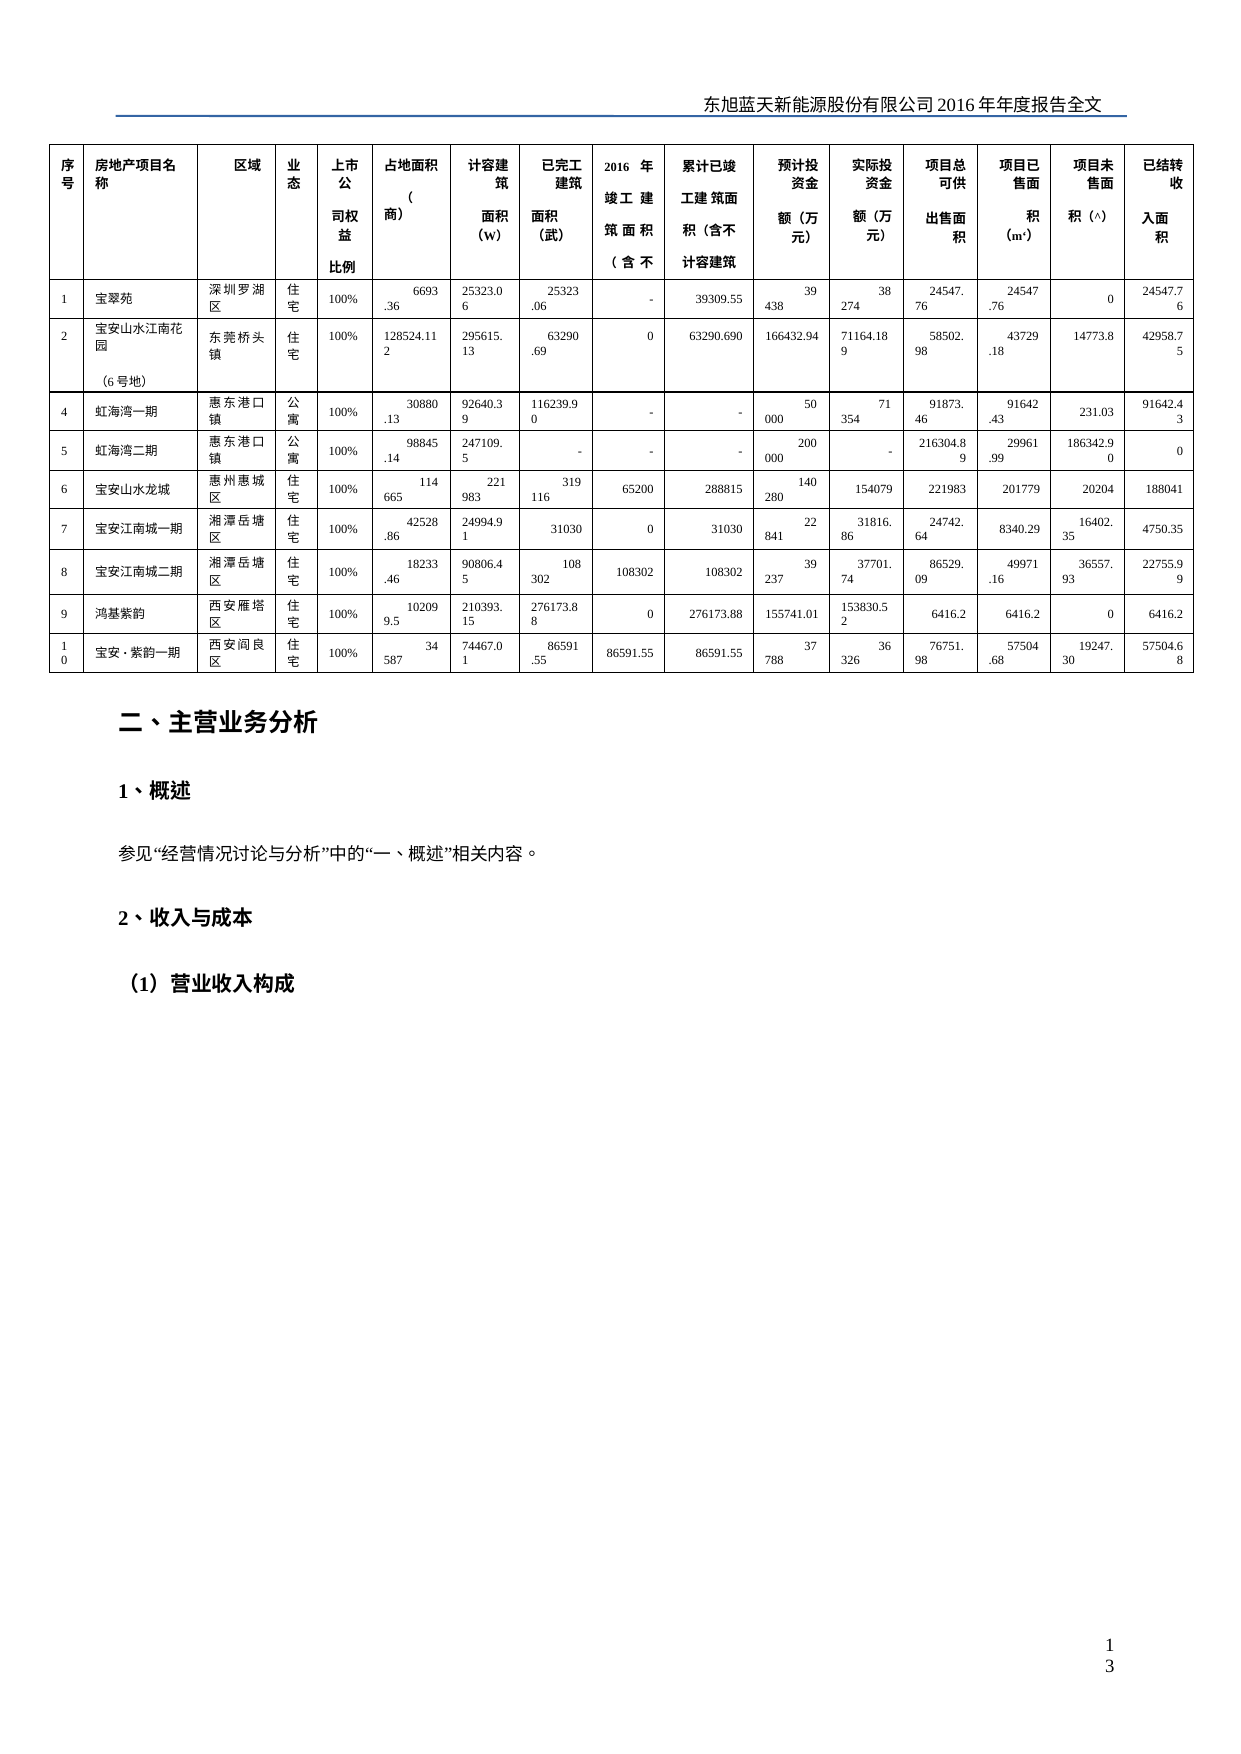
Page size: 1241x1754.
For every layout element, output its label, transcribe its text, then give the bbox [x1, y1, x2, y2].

table_cell 22755.99 [1125, 550, 1193, 593]
table_cell 住宅 [276, 509, 317, 549]
table_cell 128524.112 [373, 319, 450, 391]
table_cell 108302 [520, 550, 592, 593]
table_cell - [665, 393, 753, 430]
table_cell 295615.13 [451, 319, 519, 391]
table_cell 63290.69 [520, 319, 592, 391]
table_cell 231.03 [1051, 393, 1124, 430]
table_cell 住宅 [276, 550, 317, 593]
table_cell 31816.86 [830, 509, 903, 549]
table_cell 74467.01 [451, 634, 519, 672]
table_cell 1 [50, 280, 83, 317]
table_cell 34587 [373, 634, 450, 672]
table_cell 108302 [665, 550, 753, 593]
table_cell - [593, 431, 664, 470]
table_cell 276173.88 [520, 595, 592, 633]
table_cell 114665 [373, 471, 450, 508]
table_cell - [520, 431, 592, 470]
table_cell 0 [1125, 431, 1193, 470]
table_header 项目总可供 出售面积 （皿） [904, 145, 977, 278]
table_cell - [830, 431, 903, 470]
table_cell 10 [50, 634, 83, 672]
table_cell 4 [50, 393, 83, 430]
text （1）营业收入构成 [49, 969, 1194, 998]
table_cell 102099.5 [373, 595, 450, 633]
table_cell 18233.46 [373, 550, 450, 593]
table_cell 63290.690 [665, 319, 753, 391]
table_cell 36326 [830, 634, 903, 672]
table_cell 24547.76 [904, 280, 977, 317]
table_cell 住宅 [276, 595, 317, 633]
table_cell 31030 [520, 509, 592, 549]
table_cell 100% [318, 393, 372, 430]
table_cell 42958.75 [1125, 319, 1193, 391]
table_cell 57504.68 [1125, 634, 1193, 672]
table_cell 西安阎良区 [198, 634, 275, 672]
table_cell 住宅 [276, 319, 317, 391]
table_cell 24742.64 [904, 509, 977, 549]
table_cell 86591.55 [593, 634, 664, 672]
table_cell 29961.99 [978, 431, 1050, 470]
text 2、收入与成本 [49, 903, 1194, 932]
table_cell 6693.36 [373, 280, 450, 317]
table_cell 宝安江南城二期 [84, 550, 197, 593]
table_header 2016年竣工 建筑面积 （含不计容 建筑面积） [593, 145, 664, 278]
table_cell 4750.35 [1125, 509, 1193, 549]
table_header 占地面积 （商） [373, 145, 450, 278]
table_cell 湘潭岳塘区 [198, 550, 275, 593]
table_cell 2 [50, 319, 83, 391]
table_cell 14773.8 [1051, 319, 1124, 391]
table_cell 319116 [520, 471, 592, 508]
table_cell 鸿基紫韵 [84, 595, 197, 633]
table_cell 90806.45 [451, 550, 519, 593]
table_cell 宝安山水龙城 [84, 471, 197, 508]
table_cell 西安雁塔区 [198, 595, 275, 633]
table_cell 6416.2 [1125, 595, 1193, 633]
table_cell 0 [593, 595, 664, 633]
table_cell 39309.55 [665, 280, 753, 317]
table_cell 91642.43 [978, 393, 1050, 430]
table_cell 200000 [754, 431, 829, 470]
table_cell 虹海湾二期 [84, 431, 197, 470]
text 参见“经营情况讨论与分析”中的“一、概述”相关内容。 [49, 842, 1194, 866]
table_cell 深圳罗湖区 [198, 280, 275, 317]
table_cell 31030 [665, 509, 753, 549]
table_cell 221983 [904, 471, 977, 508]
table_cell 0 [1051, 280, 1124, 317]
table_cell 25323.06 [451, 280, 519, 317]
table_cell 东莞桥头镇 [198, 319, 275, 391]
table_cell 24994.91 [451, 509, 519, 549]
table_cell 221983 [451, 471, 519, 508]
table_cell - [593, 280, 664, 317]
table_cell 100% [318, 550, 372, 593]
table_cell - [665, 431, 753, 470]
table_cell 住宅 [276, 280, 317, 317]
table_header 房地产项目名称 [84, 145, 197, 278]
table_cell 92640.39 [451, 393, 519, 430]
table_cell 宝安・紫韵一期 [84, 634, 197, 672]
table_cell 宝翠苑 [84, 280, 197, 317]
table_cell 6416.2 [904, 595, 977, 633]
table_cell 100% [318, 319, 372, 391]
table_cell 24547.76 [1125, 280, 1193, 317]
text 二、主营业务分析 [49, 704, 1194, 738]
table_header 累计已竣工建 筑面积（含不 计容建筑面 积） [665, 145, 753, 278]
table_cell 7 [50, 509, 83, 549]
table_cell 154079 [830, 471, 903, 508]
table_cell 155741.01 [754, 595, 829, 633]
table_cell 100% [318, 280, 372, 317]
table_cell 宝安山水江南花园 （6号地） [84, 319, 197, 391]
table_cell 20204 [1051, 471, 1124, 508]
table_cell 201779 [978, 471, 1050, 508]
table_cell 153830.52 [830, 595, 903, 633]
table_cell 公寓 [276, 431, 317, 470]
table_cell 24547.76 [978, 280, 1050, 317]
table_cell 140280 [754, 471, 829, 508]
table_cell 100% [318, 634, 372, 672]
table_cell 5 [50, 431, 83, 470]
table_cell 186342.90 [1051, 431, 1124, 470]
table_cell 100% [318, 509, 372, 549]
table_cell 0 [593, 509, 664, 549]
table_cell 100% [318, 471, 372, 508]
table_cell 湘潭岳塘区 [198, 509, 275, 549]
table_header 项目未售面 积（^） [1051, 145, 1124, 278]
table_cell 19247.30 [1051, 634, 1124, 672]
table_cell 71164.189 [830, 319, 903, 391]
table_header 已完工建筑 面积（武） [520, 145, 592, 278]
table_cell 36557.93 [1051, 550, 1124, 593]
table_cell 6416.2 [978, 595, 1050, 633]
table_cell 116239.90 [520, 393, 592, 430]
table_cell 65200 [593, 471, 664, 508]
table_cell 惠州惠城区 [198, 471, 275, 508]
table_cell 30880.13 [373, 393, 450, 430]
table_cell 22841 [754, 509, 829, 549]
table_cell 虹海湾一期 [84, 393, 197, 430]
table_cell 188041 [1125, 471, 1193, 508]
table_cell - [593, 393, 664, 430]
table_cell 216304.89 [904, 431, 977, 470]
table_cell 86529.09 [904, 550, 977, 593]
table_cell 0 [593, 319, 664, 391]
table_header 序号 [50, 145, 83, 278]
table_header 预计投资金 额（万元） [754, 145, 829, 278]
table_cell 43729.18 [978, 319, 1050, 391]
table_cell 91642.43 [1125, 393, 1193, 430]
table_cell 8 [50, 550, 83, 593]
table_cell 100% [318, 431, 372, 470]
table_cell 58502.98 [904, 319, 977, 391]
table_cell 76751.98 [904, 634, 977, 672]
table_cell 57504.68 [978, 634, 1050, 672]
table_cell 86591.55 [665, 634, 753, 672]
table_cell 惠东港口镇 [198, 431, 275, 470]
table_cell 98845.14 [373, 431, 450, 470]
table_cell 42528.86 [373, 509, 450, 549]
table_cell 39237 [754, 550, 829, 593]
table_header 实际投资金 额（万元） [830, 145, 903, 278]
table_cell 住宅 [276, 471, 317, 508]
table_cell 37701.74 [830, 550, 903, 593]
table_cell 210393.15 [451, 595, 519, 633]
table_cell 247109.5 [451, 431, 519, 470]
table_cell 288815 [665, 471, 753, 508]
table_cell 50000 [754, 393, 829, 430]
table_cell 49971.16 [978, 550, 1050, 593]
table_cell 38274 [830, 280, 903, 317]
table_cell 166432.94 [754, 319, 829, 391]
table_cell 86591.55 [520, 634, 592, 672]
table_cell 9 [50, 595, 83, 633]
table_cell 276173.88 [665, 595, 753, 633]
table_cell 91873.46 [904, 393, 977, 430]
table_header 项目已售面 积（m‘） [978, 145, 1050, 278]
table_cell 6 [50, 471, 83, 508]
table_cell 37788 [754, 634, 829, 672]
table_cell 惠东港口镇 [198, 393, 275, 430]
text 1、概述 [49, 776, 1194, 804]
table_cell 25323.06 [520, 280, 592, 317]
table_cell 8340.29 [978, 509, 1050, 549]
table_cell 16402.35 [1051, 509, 1124, 549]
table_header 上市公 司权益 比例 [318, 145, 372, 278]
table_cell 公寓 [276, 393, 317, 430]
table_cell 71354 [830, 393, 903, 430]
table_cell 宝安江南城一期 [84, 509, 197, 549]
table_cell 0 [1051, 595, 1124, 633]
table_header 业态 [276, 145, 317, 278]
table_cell 39438 [754, 280, 829, 317]
table_cell 108302 [593, 550, 664, 593]
table_cell 100% [318, 595, 372, 633]
table_header 计容建筑 面积（W） [451, 145, 519, 278]
table_header 区域 [198, 145, 275, 278]
table_header 已结转收 入面积 （武） [1125, 145, 1193, 278]
table_cell 住宅 [276, 634, 317, 672]
